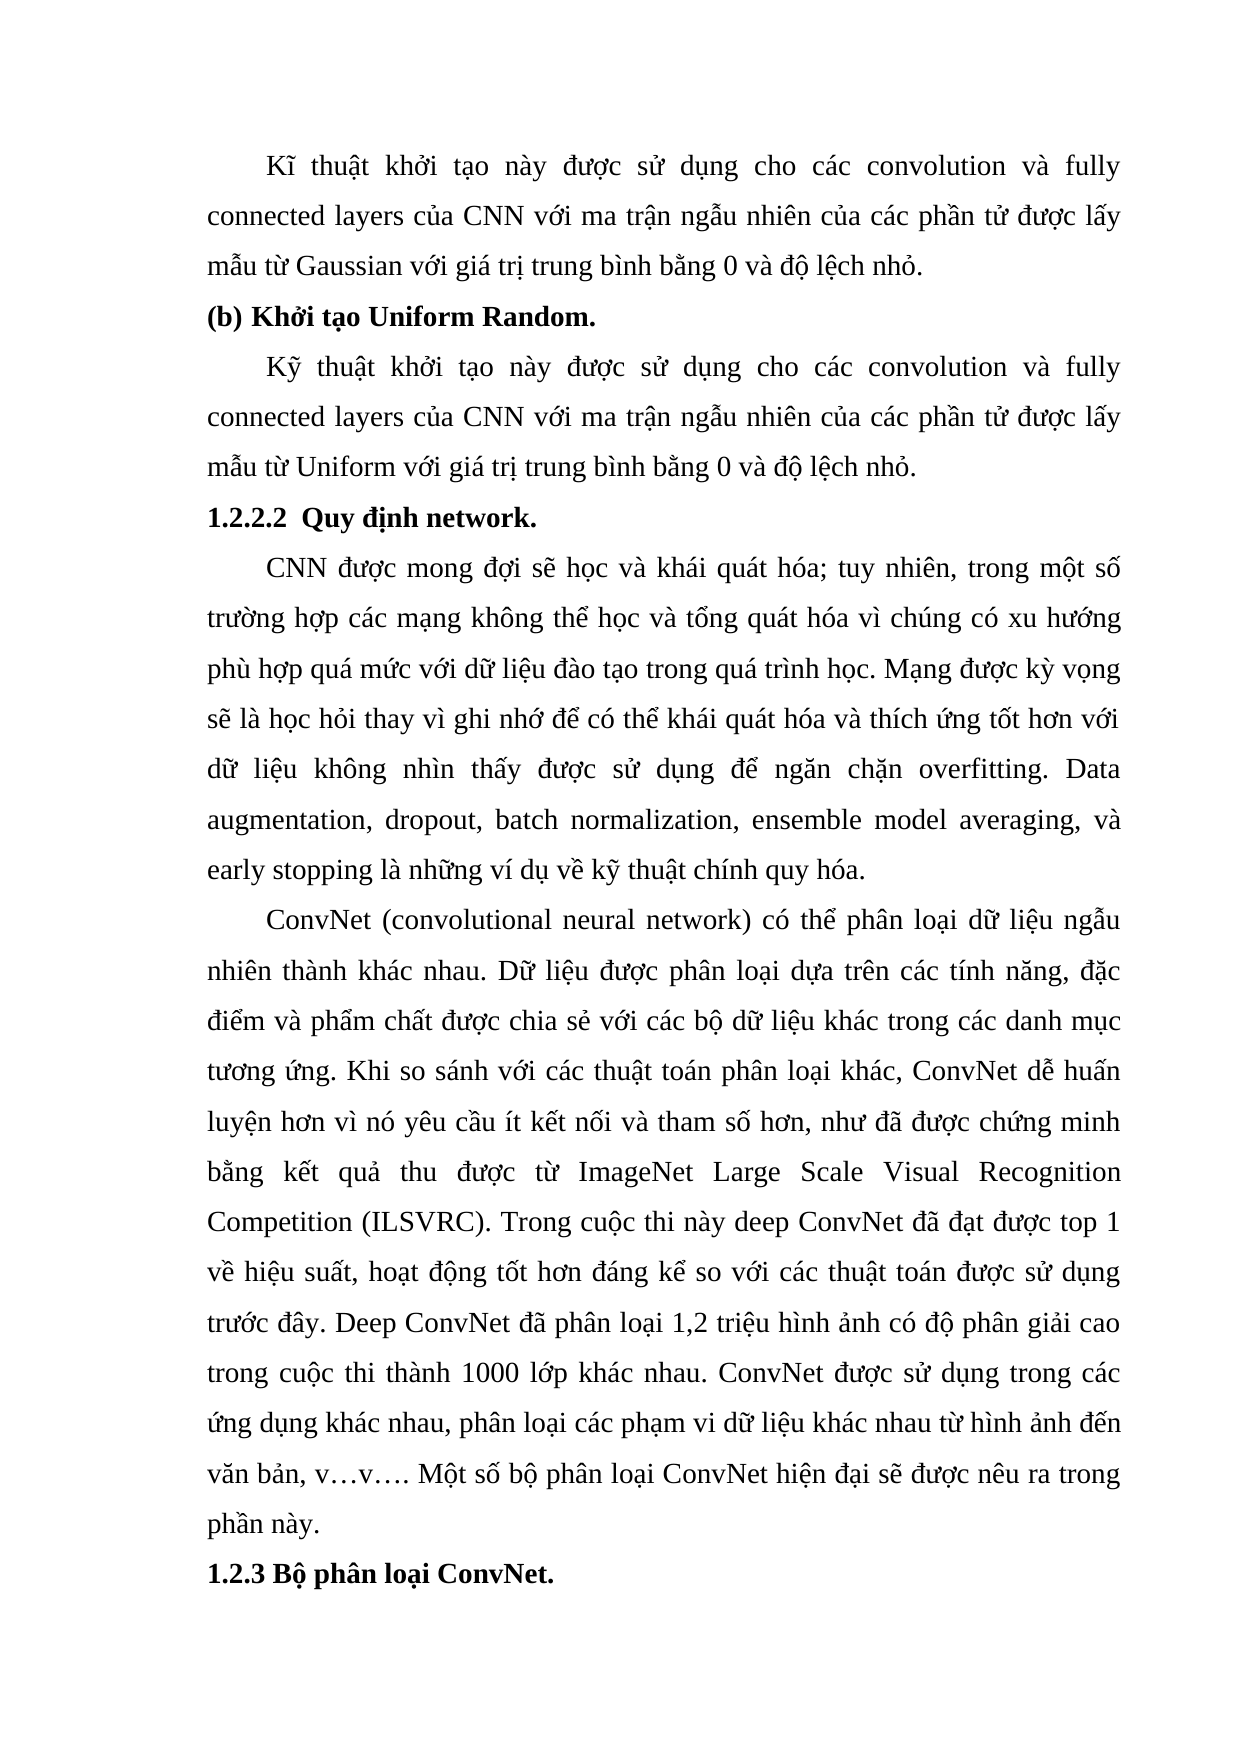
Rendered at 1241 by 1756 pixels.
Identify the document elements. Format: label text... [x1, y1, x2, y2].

text Kĩ thuật khởi tạo này được sử dụng cho các convolution và fully connected layers của CNN với ma trận ngẫu nhiên của các phần tử được lấy mẫu từ Gaussian với giá trị trung bình bằng 0 và độ lệch nhỏ. [207, 148, 1122, 282]
list Quy định network. [207, 500, 1122, 533]
list Bộ phân loại ConvNet. [207, 1556, 1122, 1590]
text Kỹ thuật khởi tạo này được sử dụng cho các convolution và fully connected layers của CNN với ma trận ngẫu nhiên của các phần tử được lấy mẫu từ Uniform với giá trị trung bình bằng 0 và độ lệch nhỏ. [207, 349, 1122, 483]
text CNN được mong đợi sẽ học và khái quát hóa; tuy nhiên, trong một số trường hợp các mạng không thể học và tổng quát hóa vì chúng có xu hướng phù hợp quá mức với dữ liệu đào tạo trong quá trình học. Mạng được kỳ vọng sẽ là học hỏi thay vì ghi nhớ để có thể khái quát hóa và thích ứng tốt hơn với dữ liệu không nhìn thấy được sử dụng để ngăn chặn overfitting. Data augmentation, dropout, batch normalization, ensemble model averaging, và early stopping là những ví dụ về kỹ thuật chính quy hóa. [207, 550, 1122, 886]
text ConvNet (convolutional neural network) có thể phân loại dữ liệu ngẫu nhiên thành khác nhau. Dữ liệu được phân loại dựa trên các tính năng, đặc điểm và phẩm chất được chia sẻ với các bộ dữ liệu khác trong các danh mục tương ứng. Khi so sánh với các thuật toán phân loại khác, ConvNet dễ huấn luyện hơn vì nó yêu cầu ít kết nối và tham số hơn, như đã được chứng minh bằng kết quả thu được từ ImageNet Large Scale Visual Recognition Competition (ILSVRC). Trong cuộc thi này deep ConvNet đã đạt được top 1 về hiệu suất, hoạt động tốt hơn đáng kể so với các thuật toán được sử dụng trước đây. Deep ConvNet đã phân loại 1,2 triệu hình ảnh có độ phân giải cao trong cuộc thi thành 1000 lớp khác nhau. ConvNet được sử dụng trong các ứng dụng khác nhau, phân loại các phạm vi dữ liệu khác nhau từ hình ảnh đến văn bản, v…v…. Một số bộ phân loại ConvNet hiện đại sẽ được nêu ra trong phần này. [207, 902, 1122, 1540]
list Khởi tạo Uniform Random. [207, 299, 1122, 332]
